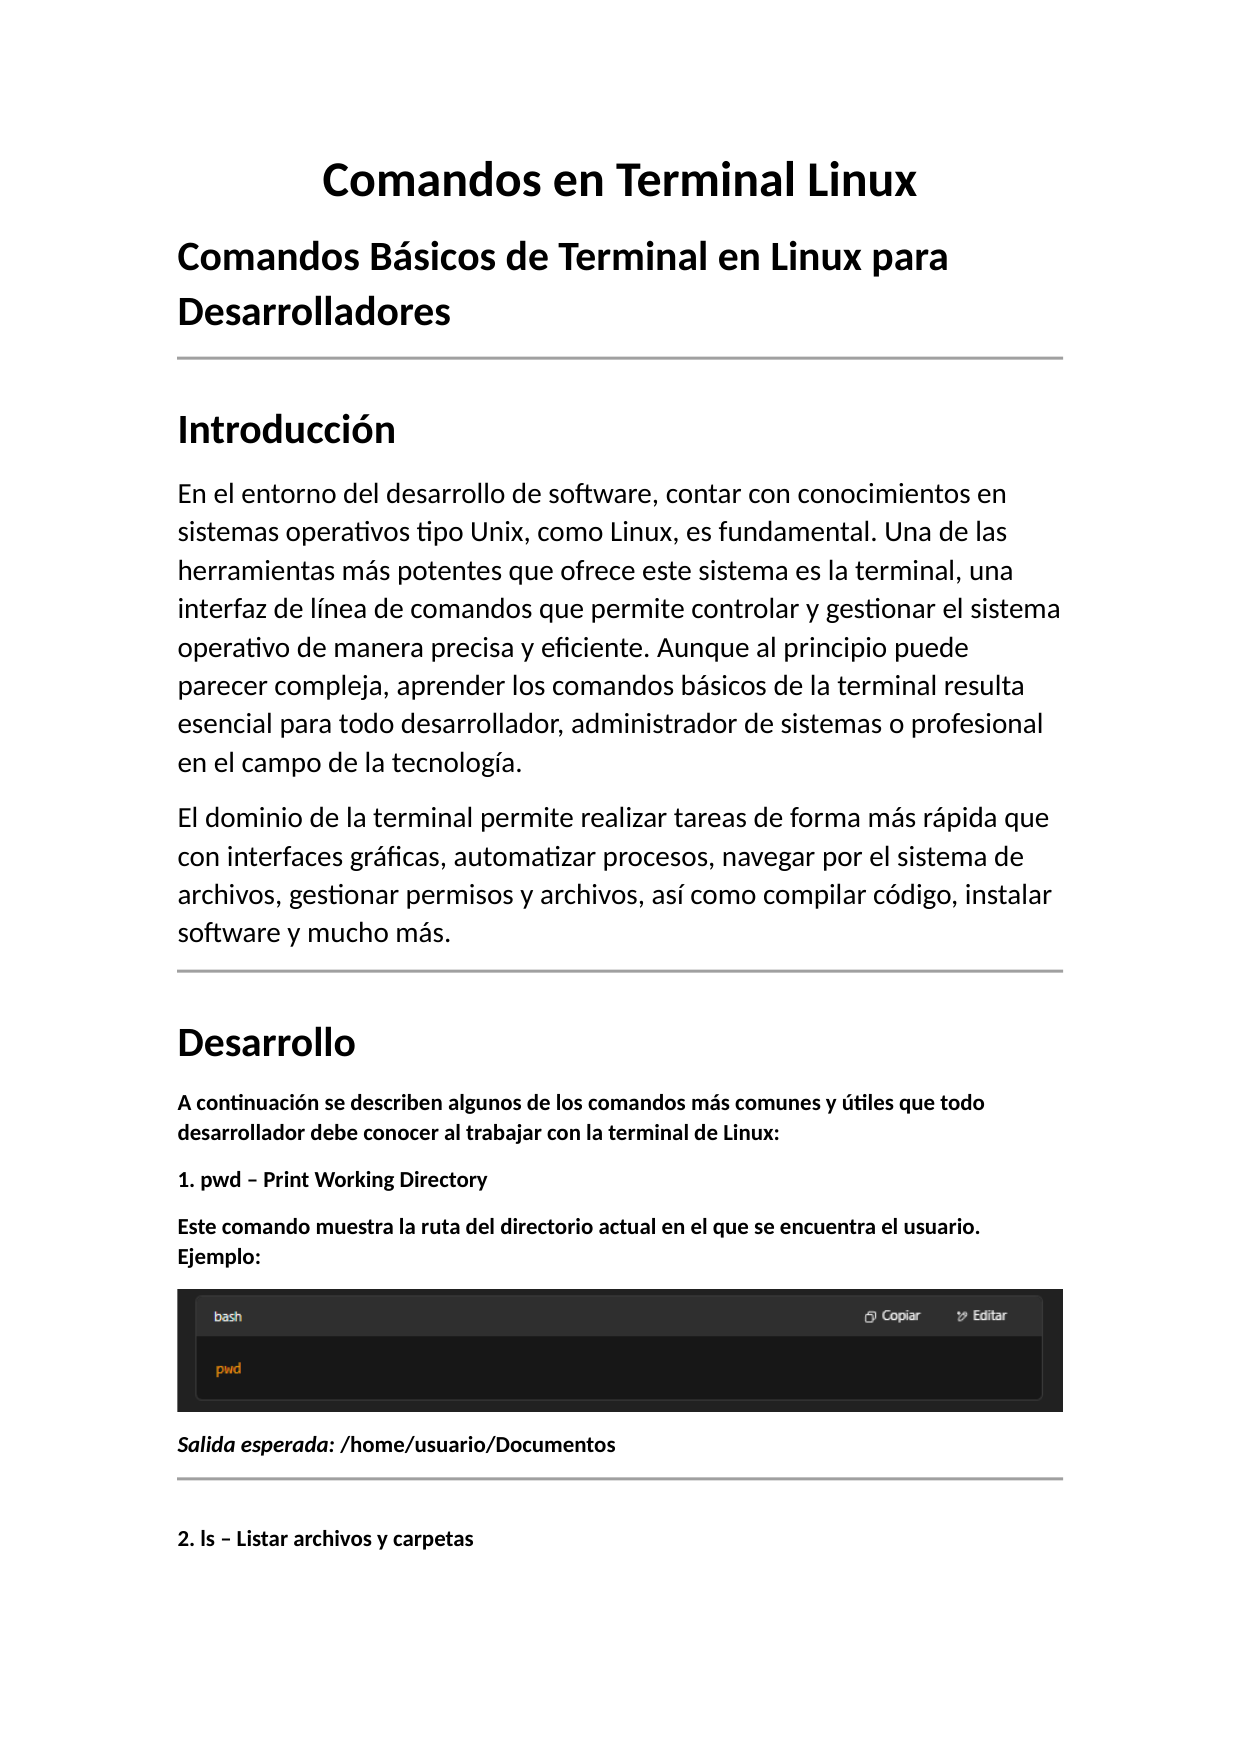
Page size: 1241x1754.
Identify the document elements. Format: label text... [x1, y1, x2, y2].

text 1. pwd – Print Working Directory [177, 1165, 1063, 1193]
text Este comando muestra la ruta del directorio actual en el que se encuentra el usuario. Ejemplo: [177, 1212, 1063, 1270]
text Comandos Básicos de Terminal en Linux para Desarrolladores [177, 230, 1063, 336]
text El dominio de la terminal permite realizar tareas de forma más rápida que con interfaces gráficas, automatizar procesos, navegar por el sistema de archivos, gestionar permisos y archivos, así como compilar código, instalar software y mucho más. [177, 799, 1063, 950]
text En el entorno del desarrollo de software, contar con conocimientos en sistemas operativos tipo Unix, como Linux, es fundamental. Una de las herramientas más potentes que ofrece este sistema es la terminal, una interfaz de línea de comandos que permite controlar y gestionar el sistema operativo de manera precisa y eficiente. Aunque al principio puede parecer compleja, aprender los comandos básicos de la terminal resulta esencial para todo desarrollador, administrador de sistemas o profesional en el campo de la tecnología. [177, 475, 1063, 780]
picture [177, 1289, 1063, 1412]
text Comandos en Terminal Linux [177, 148, 1063, 209]
text A continuación se describen algunos de los comandos más comunes y útiles que todo desarrollador debe conocer al trabajar con la terminal de Linux: [177, 1088, 1063, 1146]
text 2. ls – Listar archivos y carpetas [177, 1524, 1063, 1552]
text Introducción [177, 403, 1063, 454]
text Desarrollo [177, 1016, 1063, 1067]
text Salida esperada: /home/usuario/Documentos [177, 1430, 1063, 1458]
